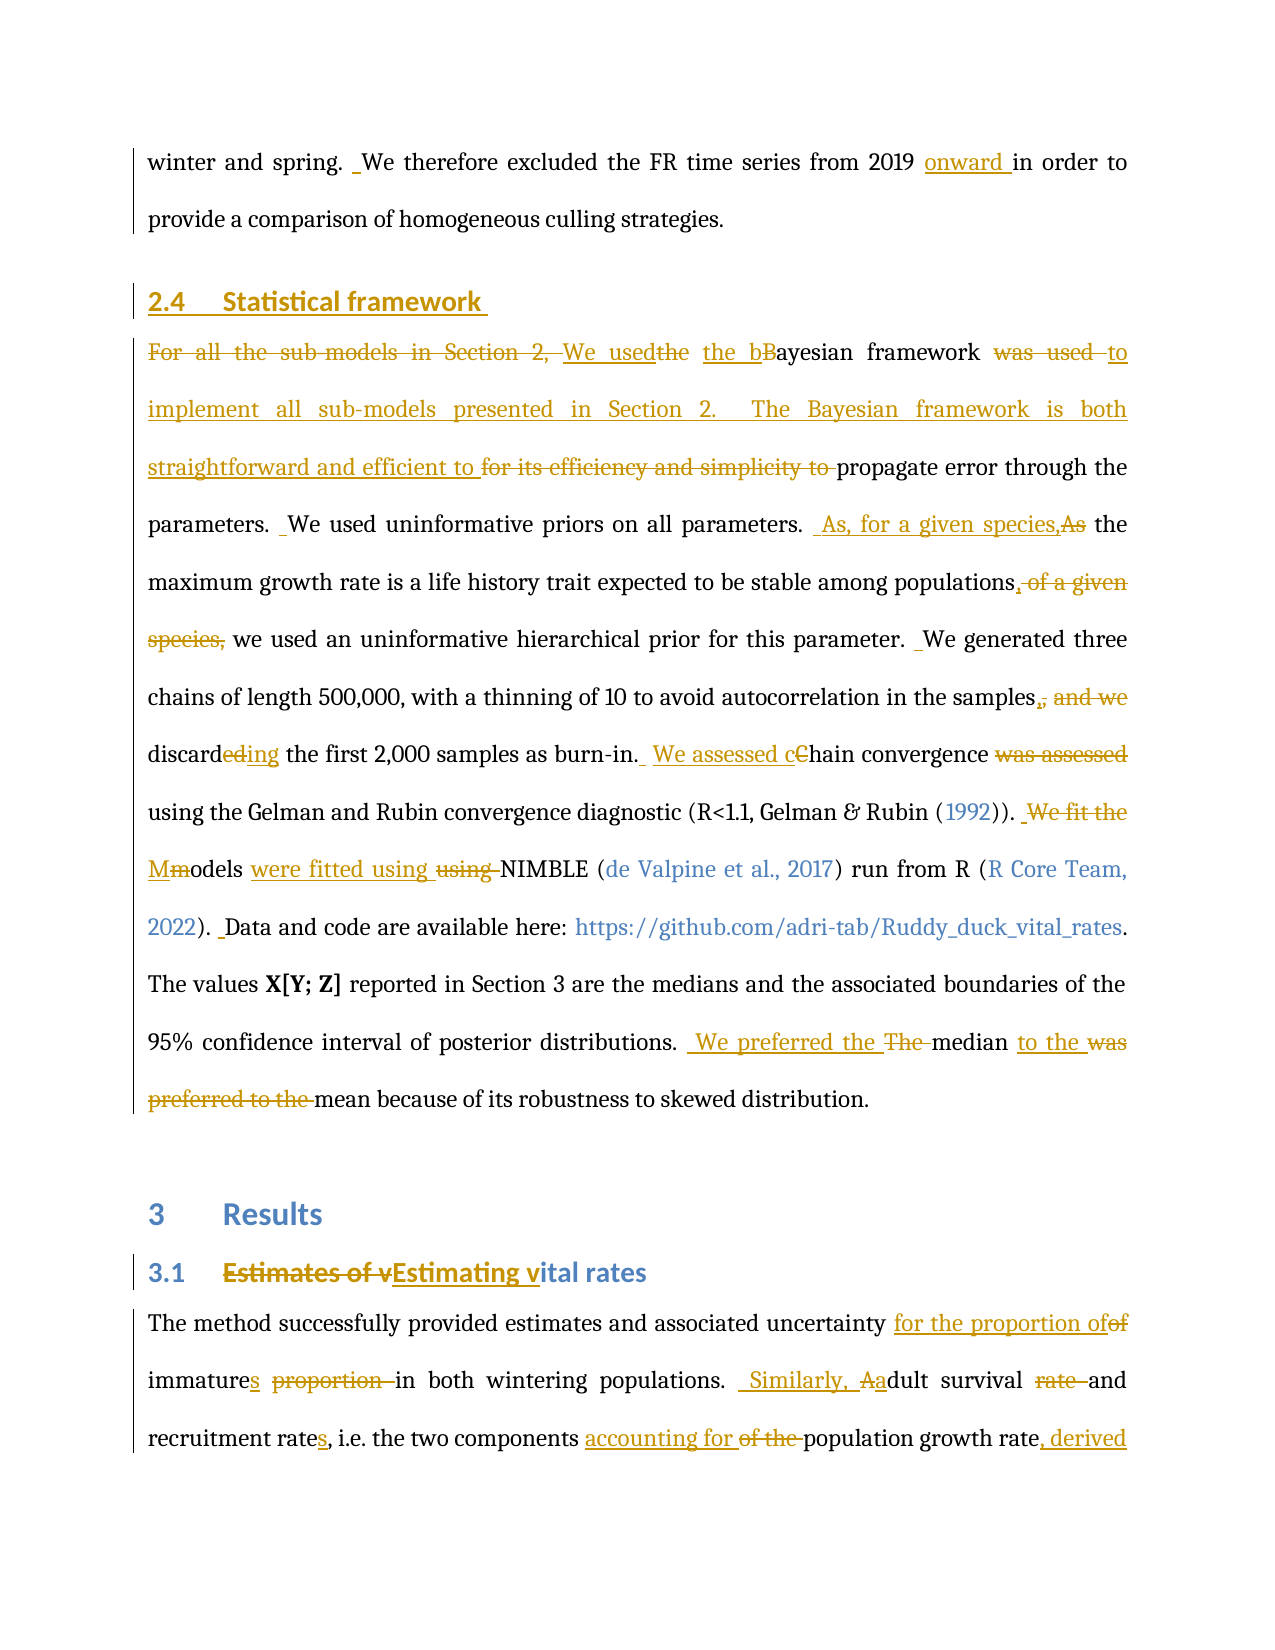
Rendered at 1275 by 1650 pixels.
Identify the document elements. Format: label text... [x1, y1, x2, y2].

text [148, 1309, 1127, 1452]
text ayesian framework propagate error through the parameters. We used uninformative priors on all parameters. the maximum growth rate is a life history trait expected to be stable among populations we used an uninformative hierarchical prior for this parameter. We generated three chains of length 500,000, with a thinning of 10 to avoid autocorrelation in the samples discard the first 2,000 samples as burn-in. hain convergence using the Gelman and Rubin convergence diagnostic (R<1.1, Gelman & Rubin (1992)). odels NIMBLE (de Valpine et al., 2017) run from R (R Core Team, 2022). Data and code are available here: https://github.com/adri-tab/Ruddy_duck_vital_rates. The values X[Y; Z] reported in Section 3 are the medians and the associated boundaries of the 95% confidence interval of posterior distributions. median mean because of its robustness to skewed distribution. [148, 421, 1127, 1114]
subtitle 3 Results [148, 1193, 1127, 1233]
text ayesian framework propagate error through the parameters. We used uninformative priors on all parameters. the maximum growth rate is a life history trait expected to be stable among populations we used an uninformative hierarchical prior for this parameter. We generated three chains of length 500,000, with a thinning of 10 to avoid autocorrelation in the samples discard the first 2,000 samples as burn-in. hain convergence using the Gelman and Rubin convergence diagnostic (R<1.1, Gelman & Rubin (1992)). odels NIMBLE (de Valpine et al., 2017) run from R (R Core Team, 2022). Data and code are available here: https://github.com/adri-tab/Ruddy_duck_vital_rates. The values X[Y; Z] reported in Section 3 are the medians and the associated boundaries of the 95% confidence interval of posterior distributions. median mean because of its robustness to skewed distribution. [148, 338, 1127, 420]
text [148, 148, 1127, 234]
subtitle 3.1 ital rates [148, 1254, 1127, 1290]
